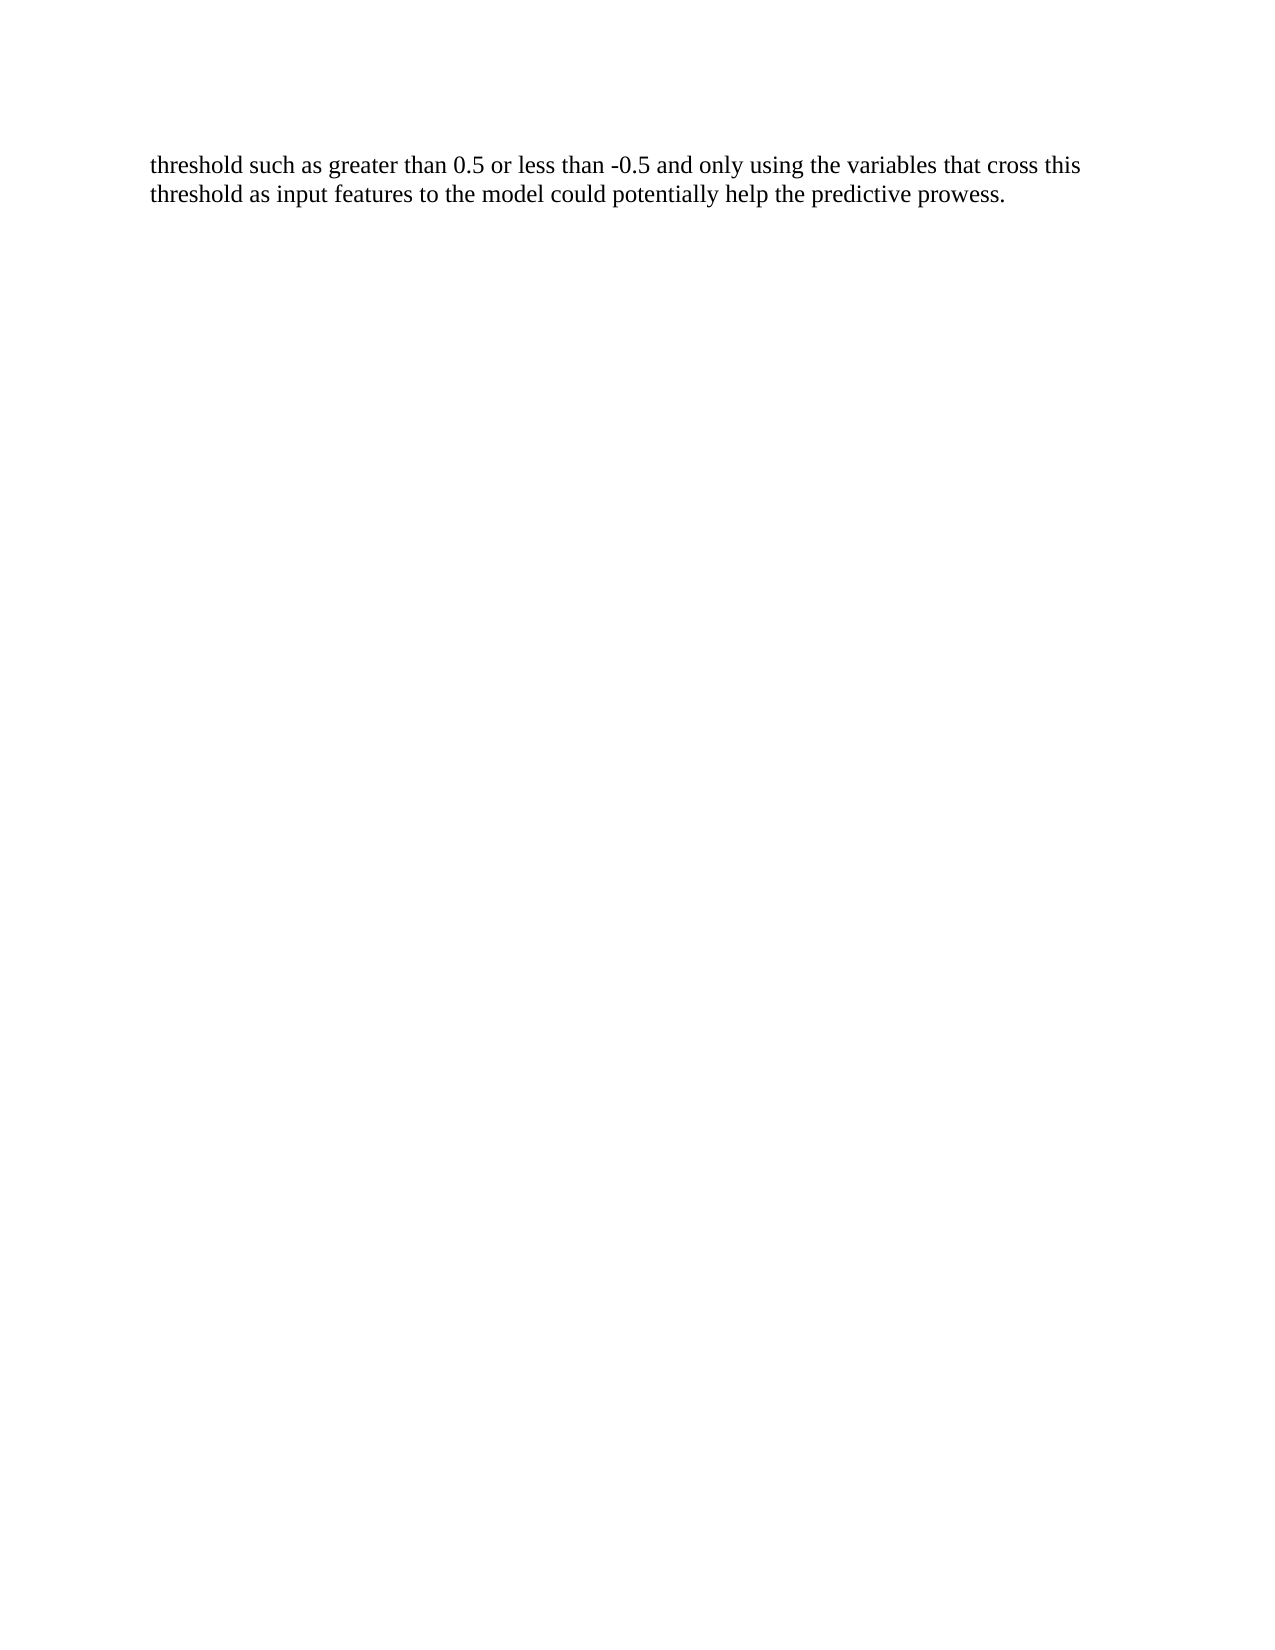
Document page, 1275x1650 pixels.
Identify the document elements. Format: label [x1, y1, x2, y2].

text [150, 150, 1125, 207]
